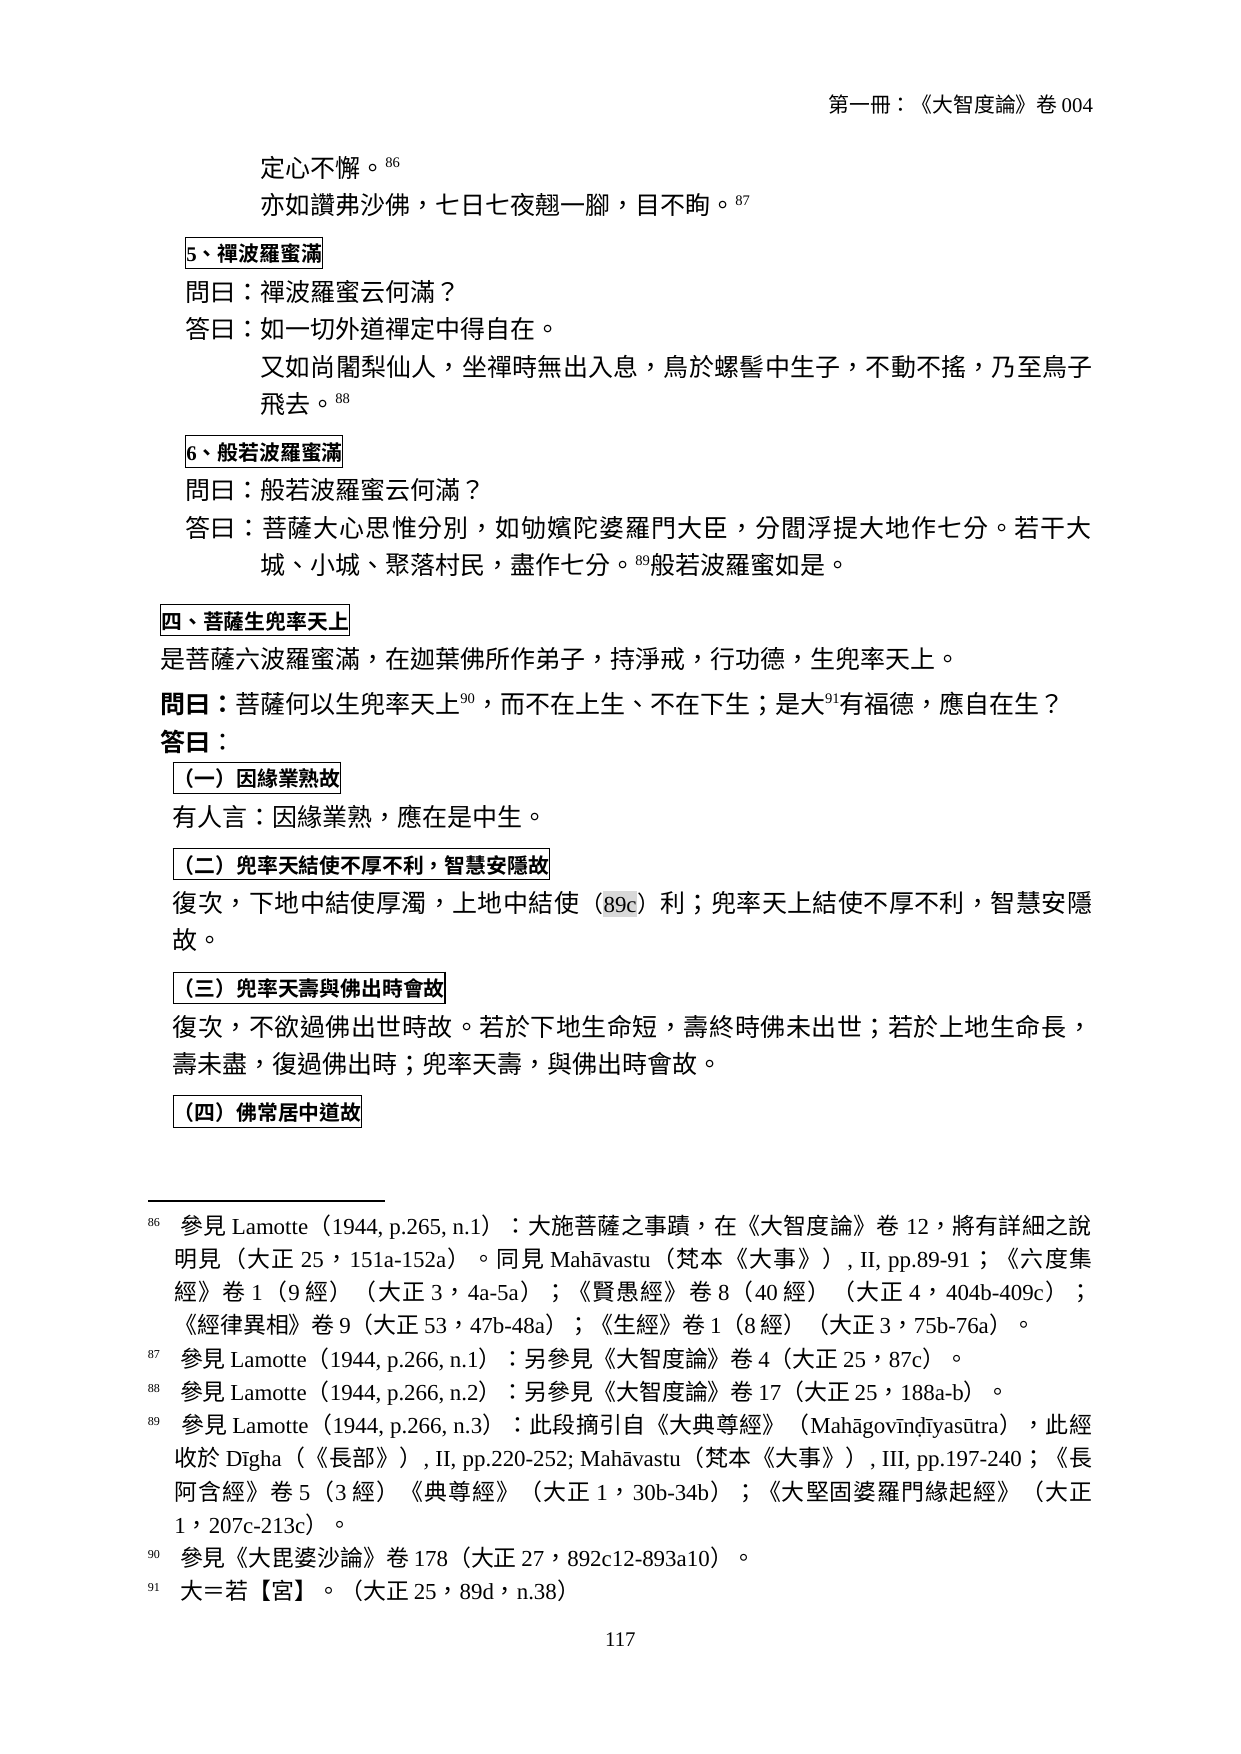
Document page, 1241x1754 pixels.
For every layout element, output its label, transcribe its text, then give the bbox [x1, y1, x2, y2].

text （一）因緣業熟故 [173, 759, 1092, 796]
text （四）佛常居中道故 [173, 1093, 1092, 1130]
text 答曰： [160, 721, 1092, 759]
text 有人言：因緣業熟，應在是中生。 [173, 796, 1092, 834]
text 亦如讚弗沙佛，七日七夜翹一腳，目不眴。 [260, 185, 1092, 223]
text 復次，下地中結使厚濁，上地中結使（）利；兜率天上結使不厚不利，智慧安隱故。 [173, 883, 1092, 958]
text （三）兜率天壽與佛出時會故 [173, 969, 1092, 1006]
text 復次，不欲過佛出世時故。若於下地生命短，壽終時佛未出世；若於上地生命長，壽未盡，復過佛出時；兜率天壽，與佛出時會故。 [173, 1006, 1092, 1081]
text 答曰：若有大心、勤力如大施菩薩，為一切故，以此一身，誓抒大海，令其乾盡，定心不懈。 [185, 148, 1092, 185]
text 問曰：菩薩何以生兜率天上，而不在上生、不在下生；是大有福德，應自在生？ [160, 684, 1092, 721]
text 是菩薩六波羅蜜滿，在迦葉佛所作弟子，持淨戒，行功德，生兜率天上。 [160, 639, 1092, 676]
text 6、般若波羅蜜滿 [185, 433, 1092, 470]
text 答曰：如一切外道禪定中得自在。 [185, 309, 1092, 346]
text 問曰：般若波羅蜜云何滿？ [185, 470, 1092, 508]
text 問曰：禪波羅蜜云何滿？ [185, 271, 1092, 309]
text 四、菩薩生兜率天上 [160, 601, 1092, 639]
text 又如尚闍梨仙人，坐禪時無出入息，鳥於螺髻中生子，不動不搖，乃至鳥子飛去。 [260, 346, 1092, 421]
text （二）兜率天結使不厚不利，智慧安隱故 [173, 845, 1092, 883]
text 答曰：菩薩大心思惟分別，如劬嬪陀婆羅門大臣，分閻浮提大地作七分。若干大城、小城、聚落村民，盡作七分。般若波羅蜜如是。 [185, 508, 1092, 583]
text 5、禪波羅蜜滿 [185, 234, 1092, 271]
